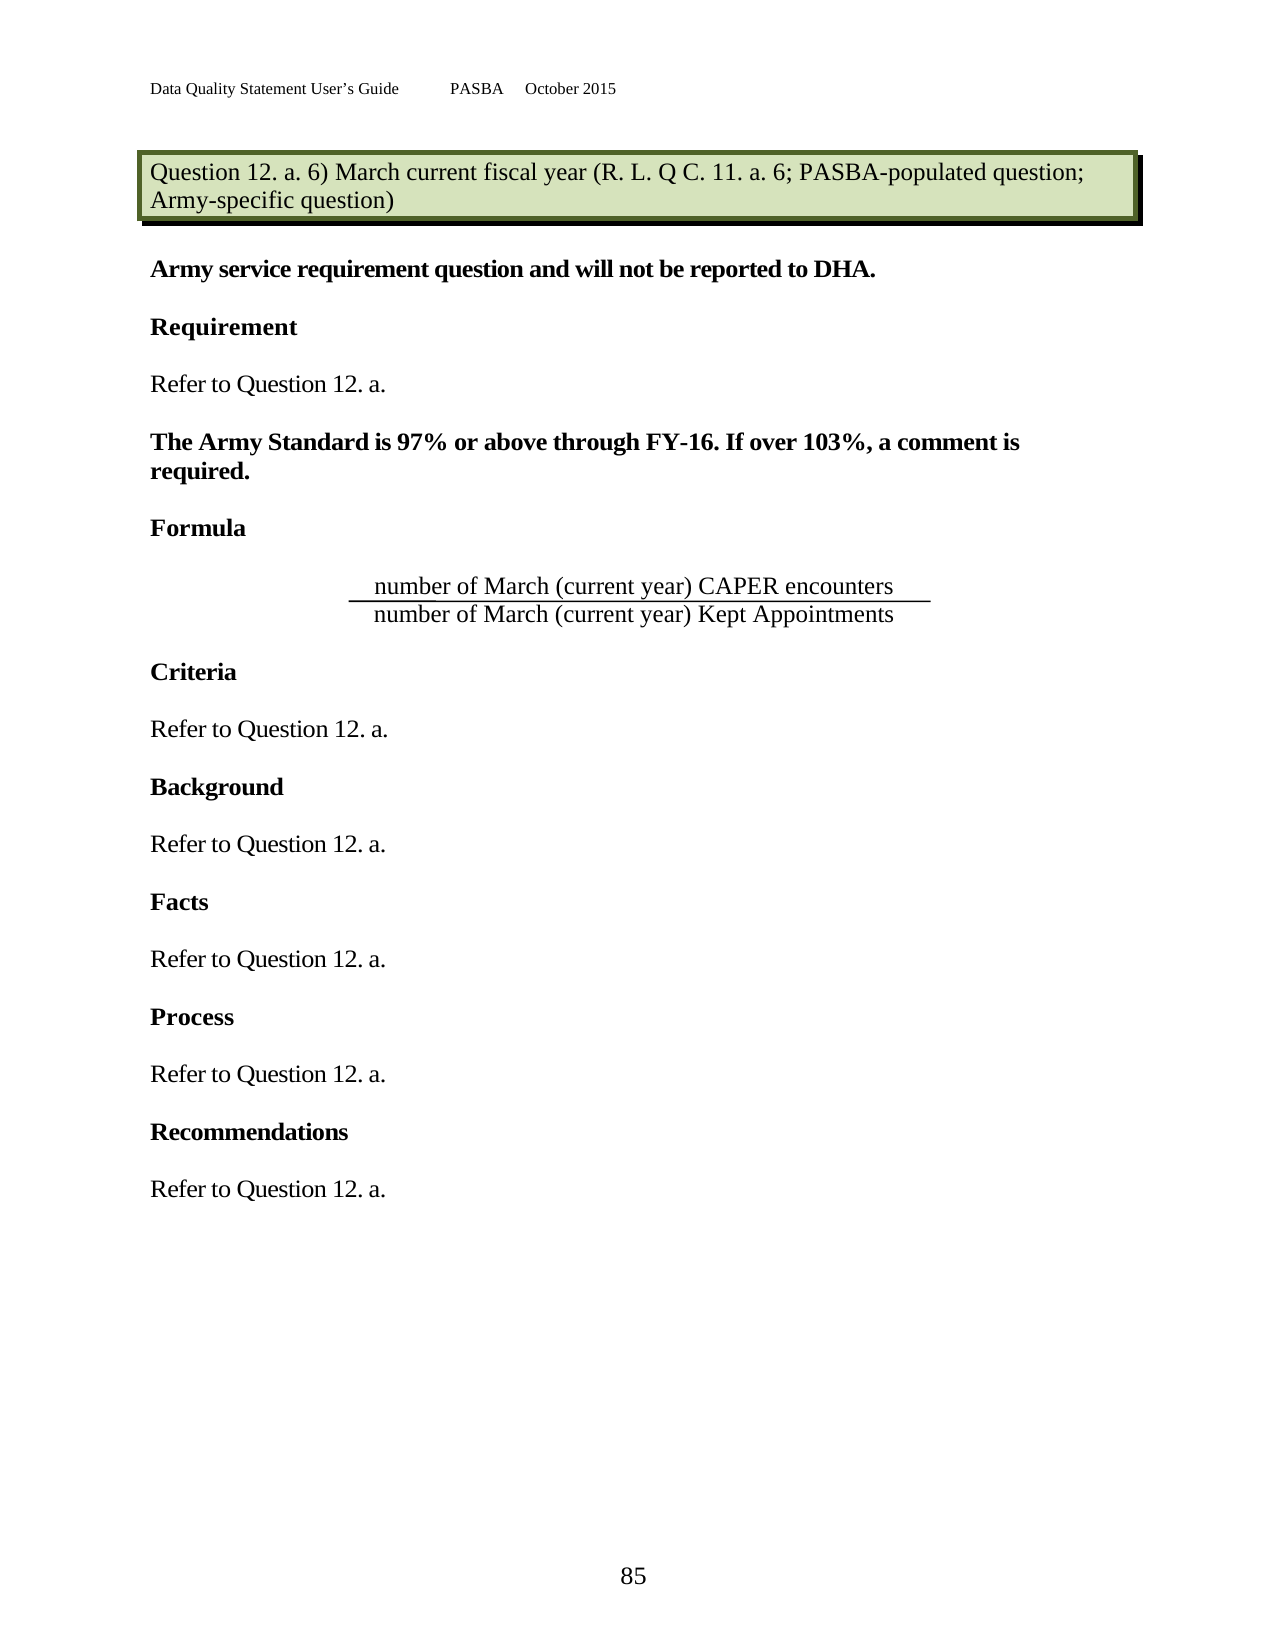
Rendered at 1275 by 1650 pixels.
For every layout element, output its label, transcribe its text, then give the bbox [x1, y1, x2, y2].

text number of March (current year) Kept Appointments [150, 599, 1117, 628]
text Criteria [150, 657, 1110, 686]
text Formula [150, 513, 1117, 542]
text Facts [150, 887, 1117, 916]
text The Army Standard is 97% or above through FY-16. If over 103%, a comment is required. [150, 427, 1125, 484]
text Question 12. a. 6) March current fiscal year (R. L. Q C. 11. a. 6; PASBA-populated question; Army-specific question) [142, 155, 1133, 216]
text Recommendations [150, 1117, 1125, 1146]
text Refer to Question 12. a. [150, 1174, 1050, 1203]
text Army service requirement question and will not be reported to DHA. [150, 254, 1125, 283]
text Requirement [150, 312, 1117, 341]
text Refer to Question 12. a. [150, 1059, 1050, 1088]
text Refer to Question 12. a. [150, 944, 1050, 973]
text Background [150, 772, 1110, 801]
text Refer to Question 12. a. [150, 369, 1050, 398]
text Refer to Question 12. a. [150, 829, 1050, 858]
text Refer to Question 12. a. [150, 714, 1110, 743]
text number of March (current year) CAPER encounters [150, 571, 1117, 599]
text Process [150, 1002, 1117, 1031]
